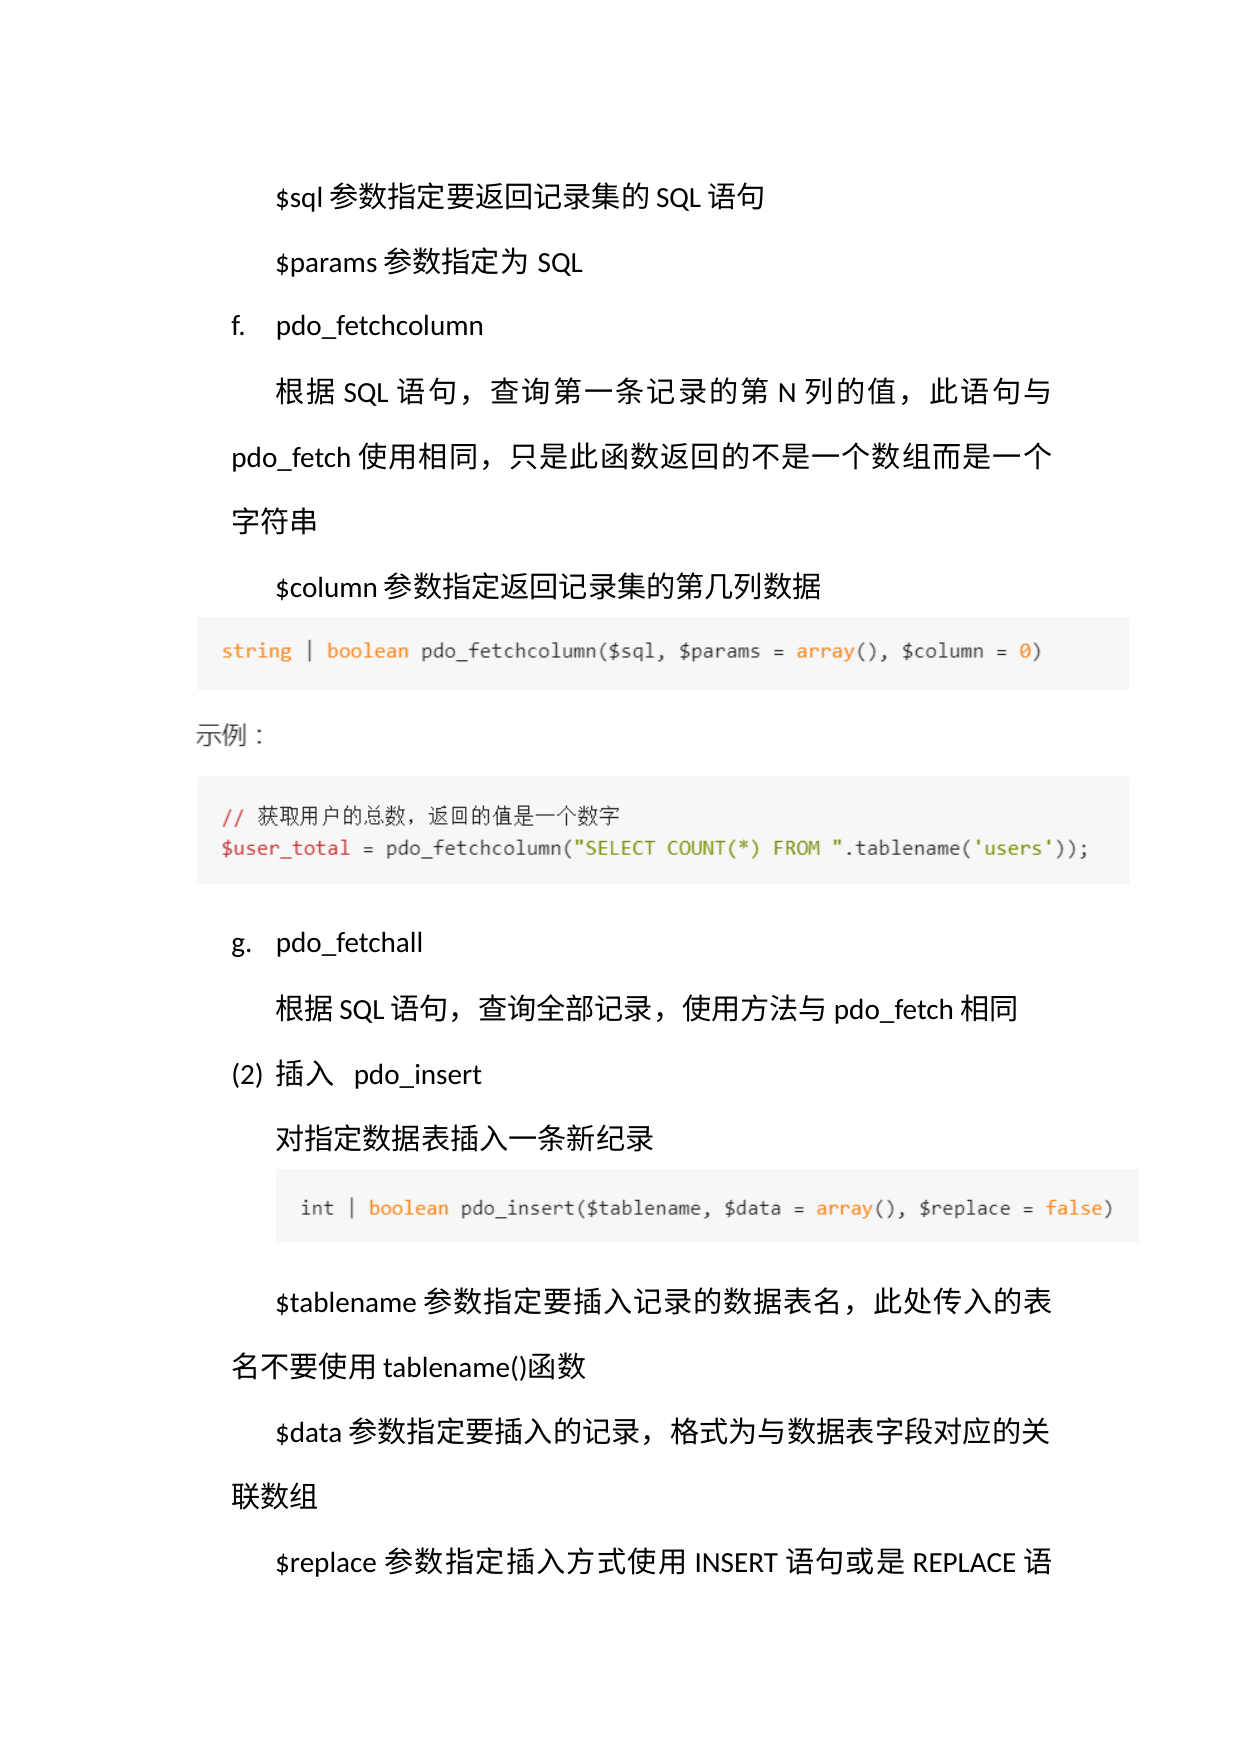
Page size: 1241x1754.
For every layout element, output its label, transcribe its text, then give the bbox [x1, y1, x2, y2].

list $data参数指定要插入的记录，格式为与数据表字段对应的关联数组 [231, 1397, 1053, 1527]
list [231, 1527, 1053, 1592]
picture [275, 1169, 1140, 1242]
list pdo_fetchall [231, 909, 1053, 974]
list pdo_fetchcolumn [231, 292, 1053, 357]
list $column参数指定返回记录集的第几列数据 [231, 552, 1053, 617]
list 根据SQL语句，查询第一条记录的第N列的值，此语句与pdo_fetch使用相同，只是此函数返回的不是一个数组而是一个字符串 [231, 357, 1053, 552]
picture [187, 617, 1130, 884]
list 对指定数据表插入一条新纪录 [231, 1104, 1053, 1169]
list 插入 pdo_insert [231, 1039, 1053, 1104]
list $sql参数指定要返回记录集的SQL语句 [231, 162, 1053, 227]
list 根据SQL语句，查询全部记录，使用方法与pdo_fetch相同 [231, 974, 1053, 1039]
list $tablename参数指定要插入记录的数据表名，此处传入的表名不要使用tablename()函数 [231, 1267, 1053, 1397]
list $params参数指定为 SQL [231, 227, 1053, 292]
